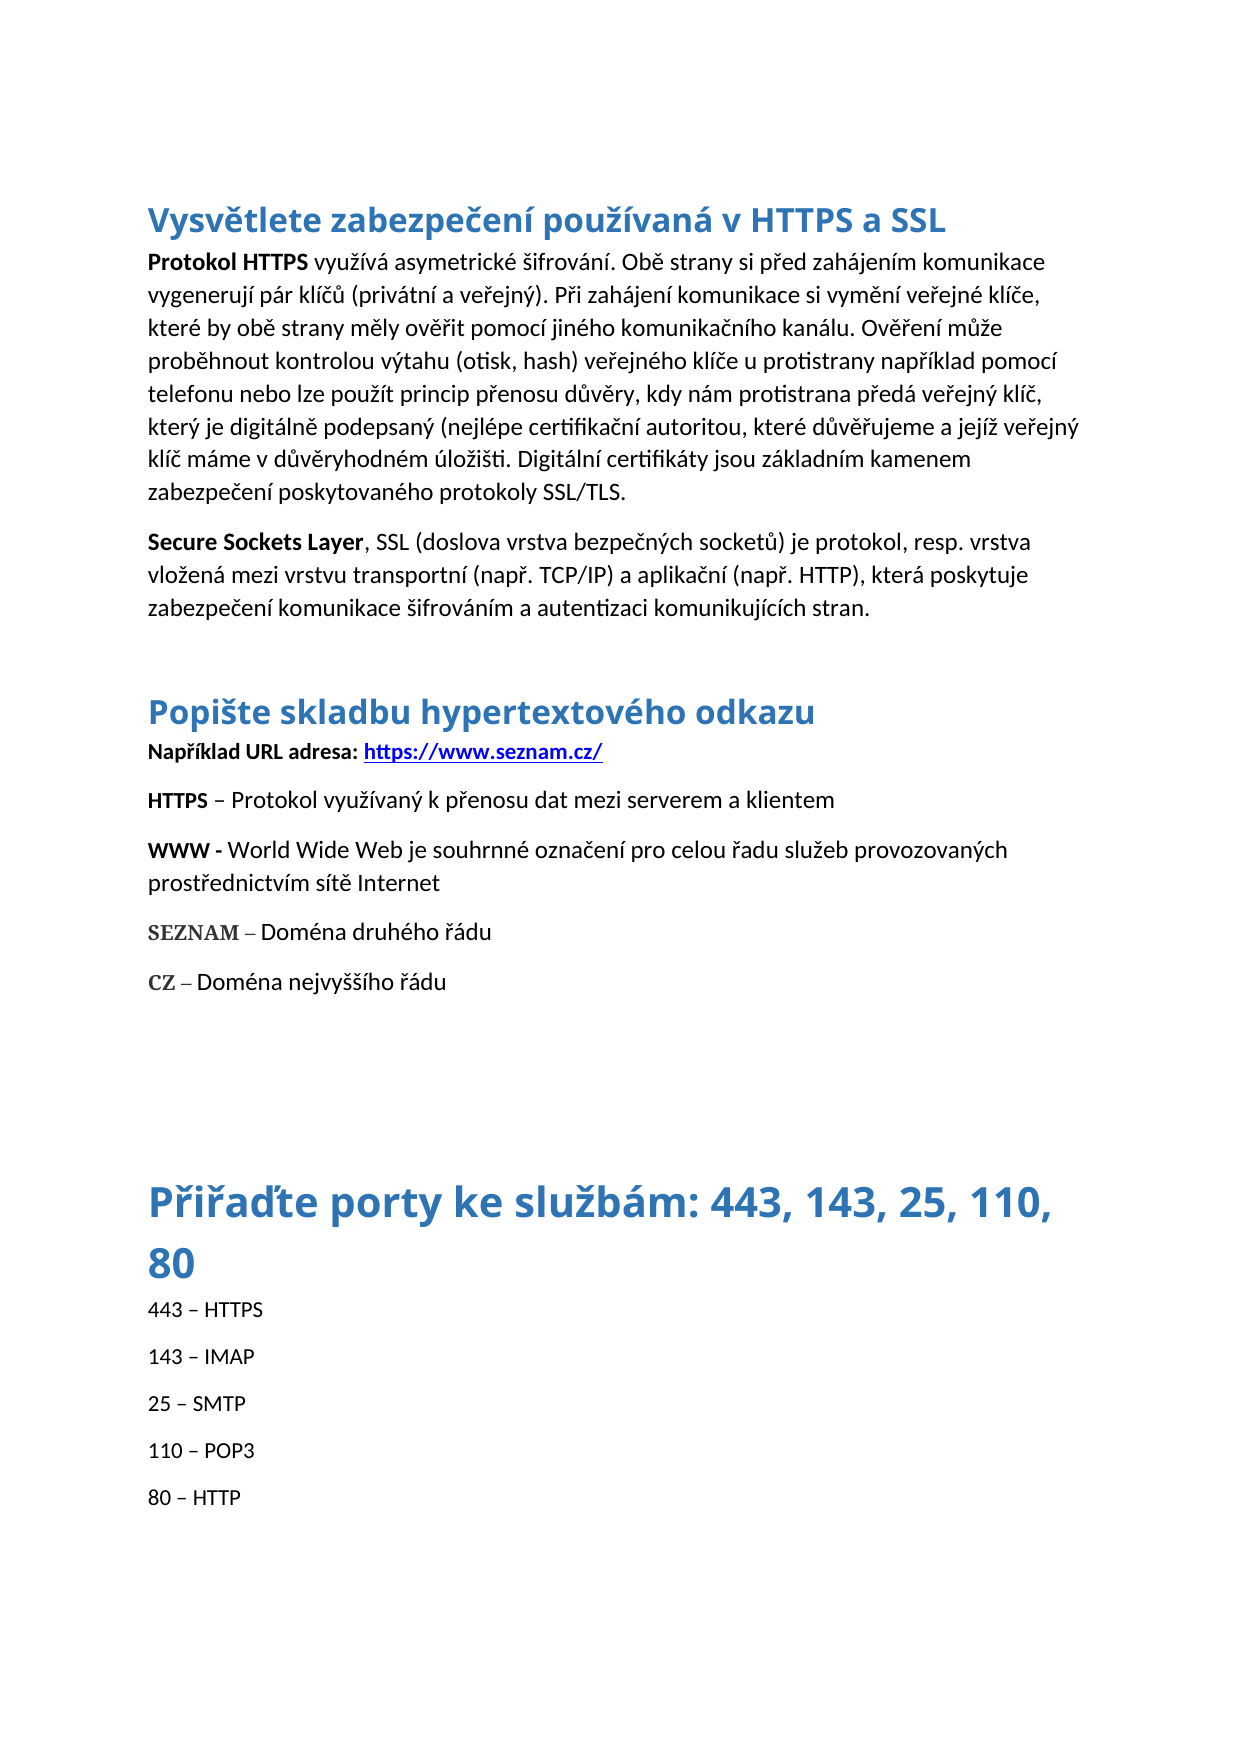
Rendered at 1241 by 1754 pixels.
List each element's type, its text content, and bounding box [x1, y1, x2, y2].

text Secure Sockets Layer, SSL (doslova vrstva bezpečných socketů) je protokol, resp. vrstva vložená mezi vrstvu transportní (např. TCP/IP) a aplikační (např. HTTP), která poskytuje zabezpečení komunikace šifrováním a autentizaci komunikujících stran. [148, 526, 1093, 622]
text 110 – POP3 [148, 1436, 1093, 1464]
subtitle Popište skladbu hypertextového odkazu [148, 688, 1093, 734]
text HTTPS – Protokol využívaný k přenosu dat mezi serverem a klientem [148, 784, 1093, 815]
text 143 – IMAP [148, 1342, 1093, 1370]
text CZ – Doména nejvyššího řádu [148, 966, 1093, 996]
text Protokol HTTPS využívá asymetrické šifrování. Obě strany si před zahájením komunikace vygenerují pár klíčů (privátní a veřejný). Při zahájení komunikace si vymění veřejné klíče, které by obě strany měly ověřit pomocí jiného komunikačního kanálu. Ověření může proběhnout kontrolou výtahu (otisk, hash) veřejného klíče u protistrany například pomocí telefonu nebo lze použít princip přenosu důvěry, kdy nám protistrana předá veřejný klíč, který je digitálně podepsaný (nejlépe certifikační autoritou, které důvěřujeme a jejíž veřejný klíč máme v důvěryhodném úložišti. Digitální certifikáty jsou základním kamenem zabezpečení poskytovaného protokoly SSL/TLS. [148, 246, 1093, 507]
text SEZNAM – Doména druhého řádu [148, 916, 1093, 947]
text WWW - World Wide Web je souhrnné označení pro celou řadu služeb provozovaných prostřednictvím sítě Internet [148, 834, 1093, 897]
text 25 – SMTP [148, 1389, 1093, 1417]
text 80 – HTTP [148, 1483, 1093, 1511]
subtitle Vysvětlete zabezpečení používaná v HTTPS a SSL [148, 197, 1093, 243]
subtitle Přiřaďte porty ke službám: 443, 143, 25, 110, 80 [148, 1173, 1093, 1291]
text 443 – HTTPS [148, 1295, 1093, 1323]
text Například URL adresa: https://www.seznam.cz/ [148, 737, 1093, 765]
